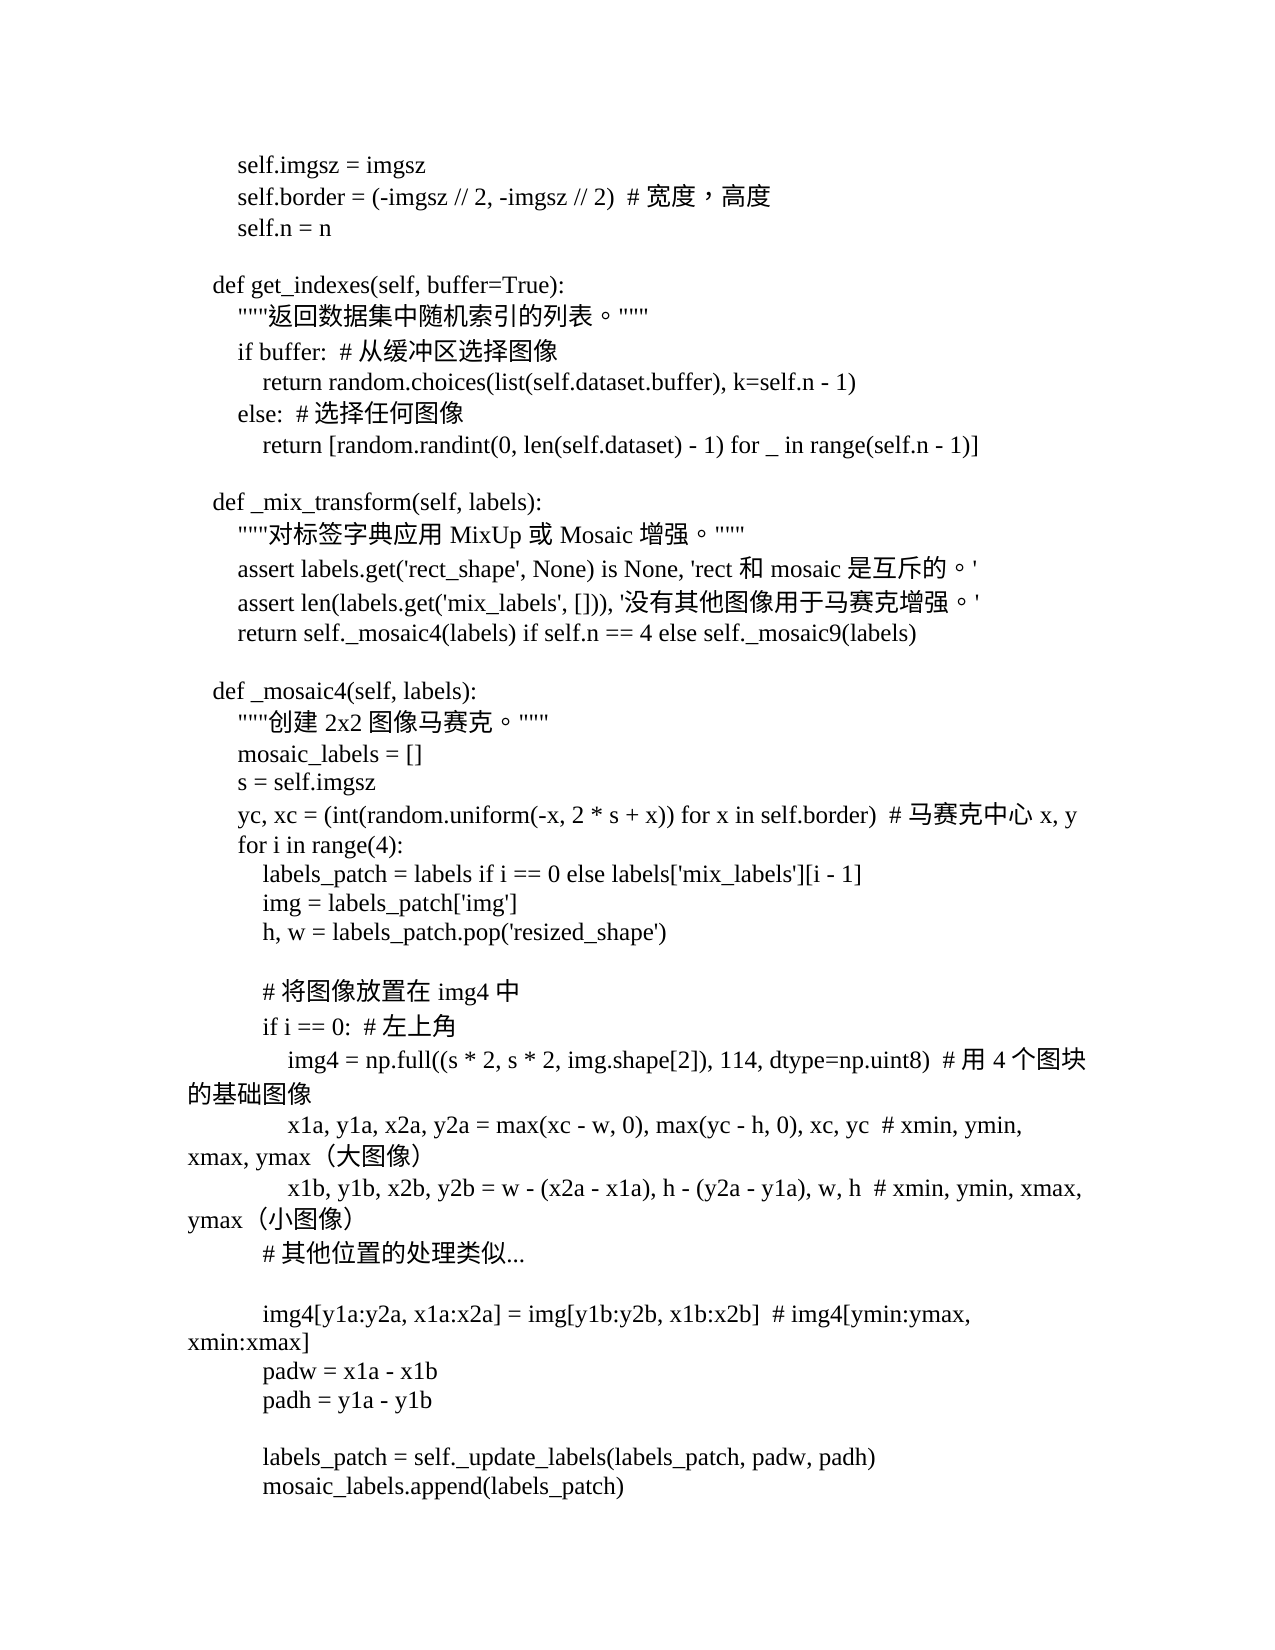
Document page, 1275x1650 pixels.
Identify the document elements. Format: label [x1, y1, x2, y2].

text [187, 150, 1087, 1500]
